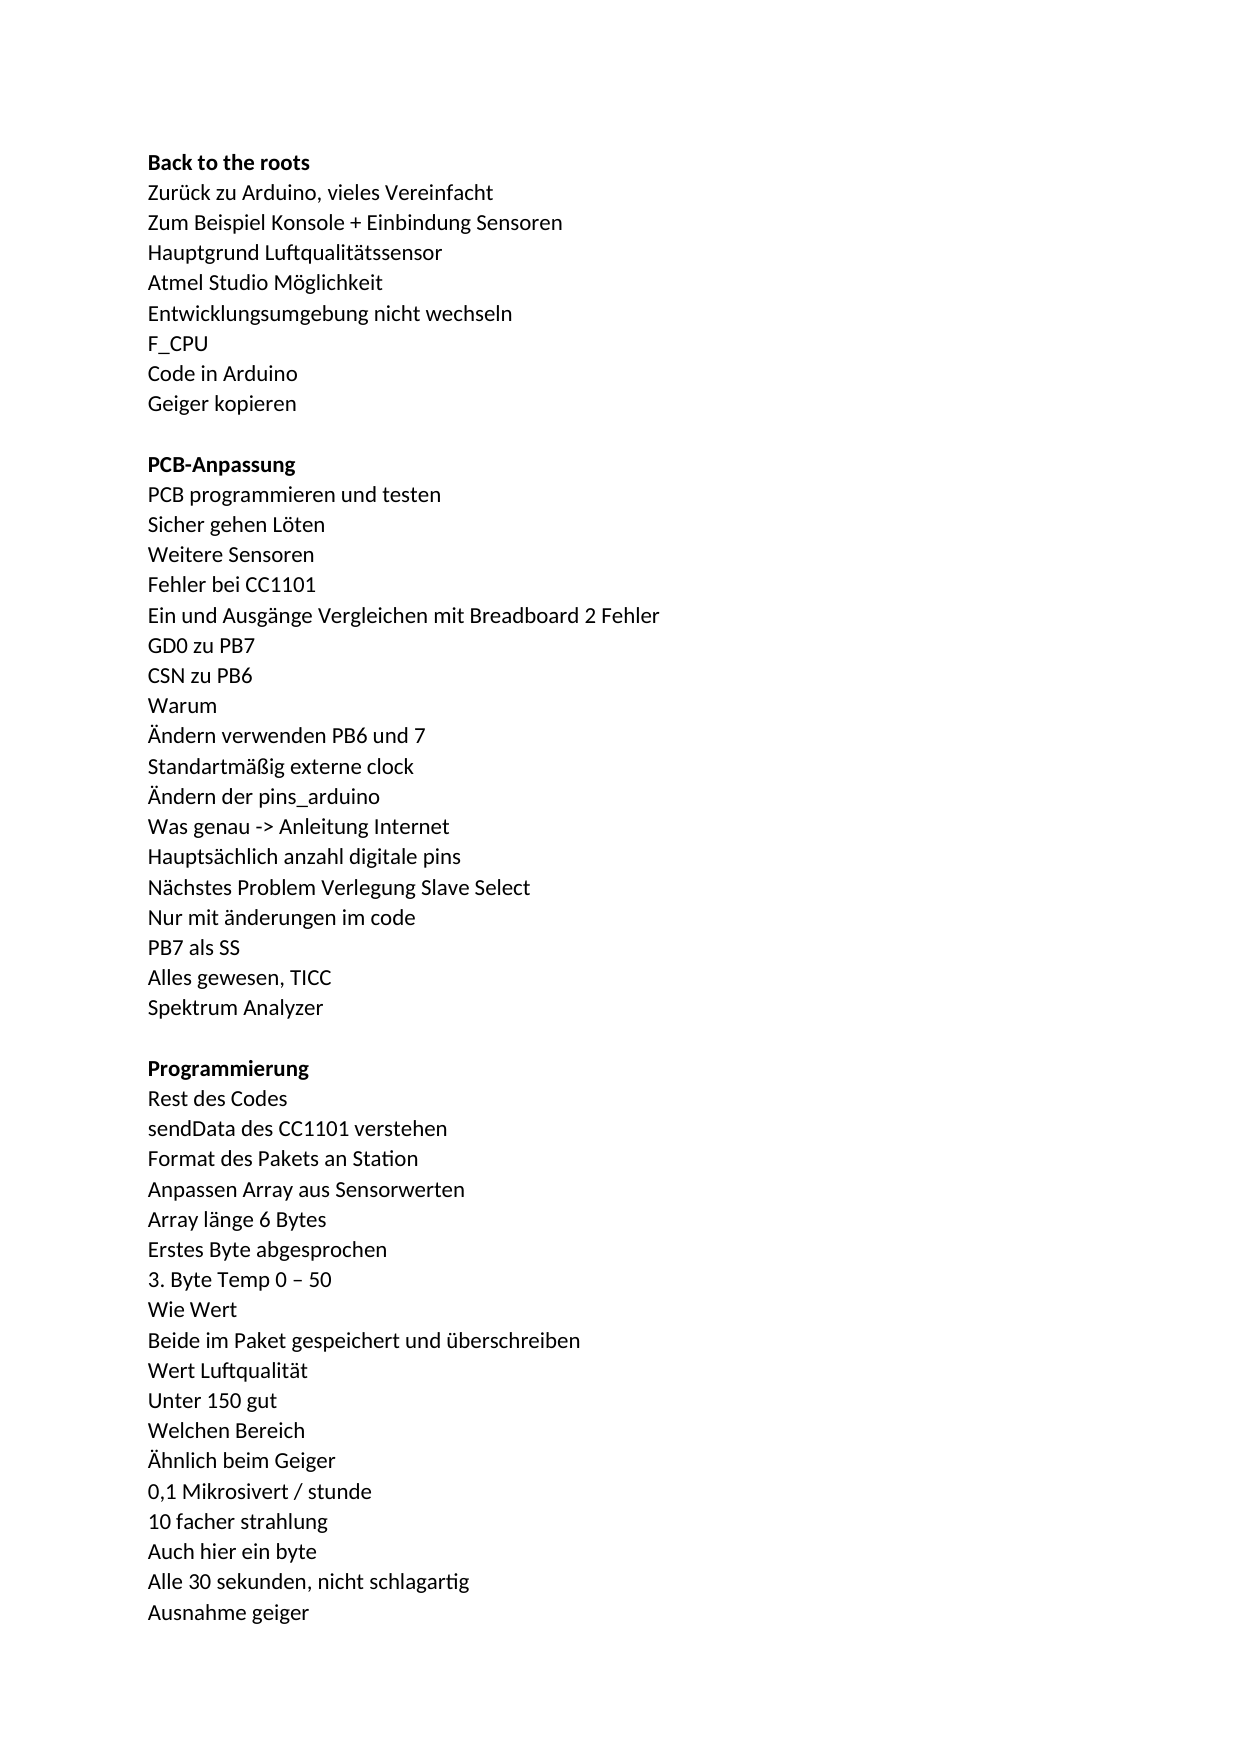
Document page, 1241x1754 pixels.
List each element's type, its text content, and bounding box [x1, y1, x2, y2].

text Welchen Bereich [148, 1416, 1093, 1444]
text Geiger kopieren [148, 389, 1093, 417]
text Warum [148, 691, 1093, 719]
text Sicher gehen Löten [148, 510, 1093, 538]
text Hauptsächlich anzahl digitale pins [148, 842, 1093, 870]
text Format des Pakets an Station [148, 1144, 1093, 1172]
text Rest des Codes [148, 1084, 1093, 1112]
text 10 facher strahlung [148, 1507, 1093, 1535]
text Zum Beispiel Konsole + Einbindung Sensoren [148, 208, 1093, 236]
text Spektrum Analyzer [148, 993, 1093, 1021]
text Standartmäßig externe clock [148, 752, 1093, 780]
text Ändern der pins_arduino [148, 782, 1093, 810]
text Auch hier ein byte [148, 1537, 1093, 1565]
text Zurück zu Arduino, vieles Vereinfacht [148, 178, 1093, 206]
text Programmierung [148, 1054, 1093, 1082]
text Nur mit änderungen im code [148, 903, 1093, 931]
text Anpassen Array aus Sensorwerten [148, 1175, 1093, 1203]
text Erstes Byte abgesprochen [148, 1235, 1093, 1263]
text Ändern verwenden PB6 und 7 [148, 722, 1093, 749]
text Code in Arduino [148, 359, 1093, 387]
text Unter 150 gut [148, 1386, 1093, 1414]
text Fehler bei CC1101 [148, 571, 1093, 598]
text Ähnlich beim Geiger [148, 1447, 1093, 1474]
text 3. Byte Temp 0 – 50 [148, 1265, 1093, 1293]
text GD0 zu PB7 [148, 631, 1093, 659]
text Was genau -> Anleitung Internet [148, 812, 1093, 840]
text 0,1 Mikrosivert / stunde [148, 1477, 1093, 1505]
text Alles gewesen, TICC [148, 963, 1093, 991]
text Atmel Studio Möglichkeit [148, 268, 1093, 296]
text Wert Luftqualität [148, 1356, 1093, 1384]
text Ein und Ausgänge Vergleichen mit Breadboard 2 Fehler [148, 601, 1093, 629]
text Back to the roots [148, 148, 1093, 176]
text Weitere Sensoren [148, 540, 1093, 568]
text Hauptgrund Luftqualitätssensor [148, 238, 1093, 266]
text Nächstes Problem Verlegung Slave Select [148, 873, 1093, 901]
text CSN zu PB6 [148, 661, 1093, 689]
text PCB-Anpassung [148, 450, 1093, 478]
text Array länge 6 Bytes [148, 1205, 1093, 1233]
text Wie Wert [148, 1296, 1093, 1323]
text Beide im Paket gespeichert und überschreiben [148, 1326, 1093, 1354]
text PB7 als SS [148, 933, 1093, 961]
text Ausnahme geiger [148, 1598, 1093, 1626]
text PCB programmieren und testen [148, 480, 1093, 508]
text F_CPU [148, 329, 1093, 357]
text Entwicklungsumgebung nicht wechseln [148, 299, 1093, 327]
text sendData des CC1101 verstehen [148, 1114, 1093, 1142]
text Alle 30 sekunden, nicht schlagartig [148, 1567, 1093, 1595]
